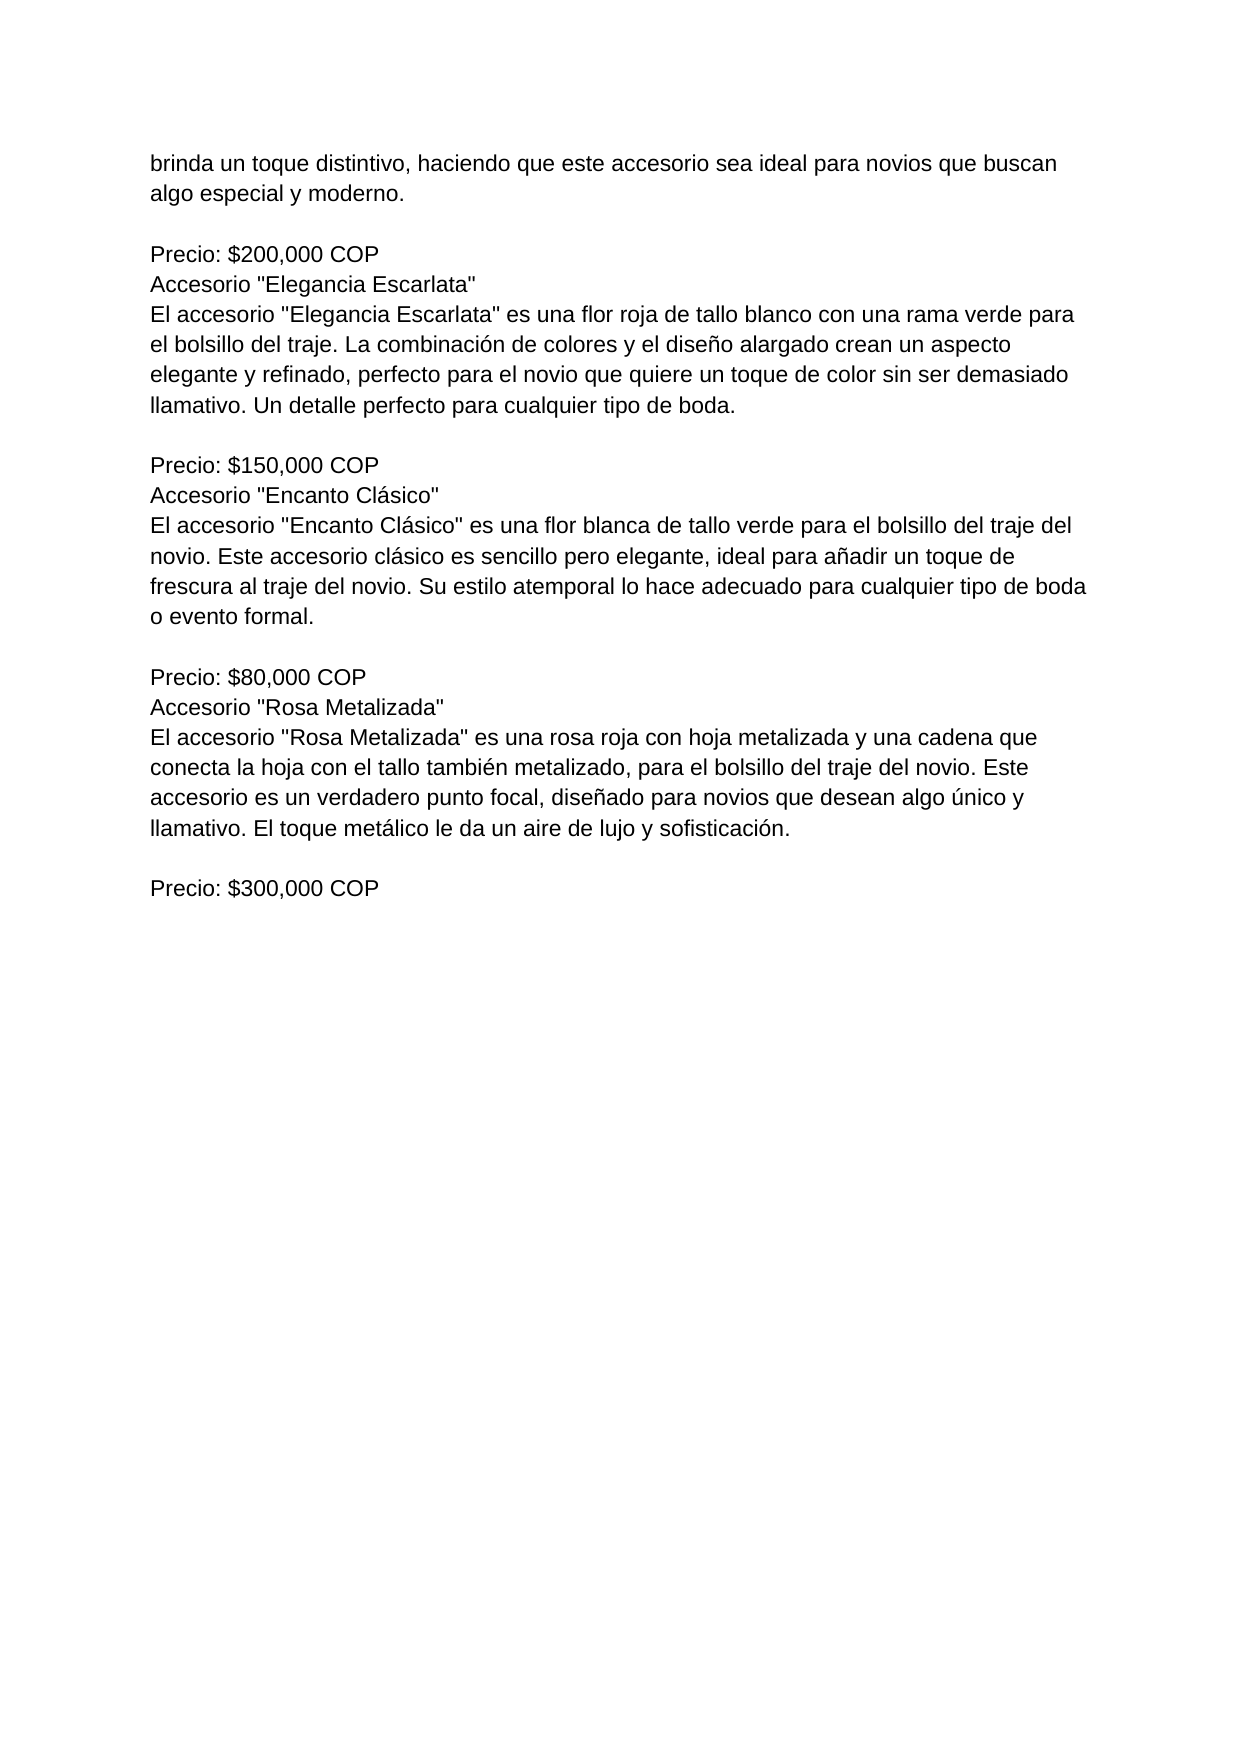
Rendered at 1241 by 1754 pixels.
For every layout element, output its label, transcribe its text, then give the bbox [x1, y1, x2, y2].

text Accesorio "Rosa Metalizada" [150, 694, 1090, 720]
text El accesorio "Elegancia Escarlata" es una flor roja de tallo blanco con una rama verde para el bolsillo del traje. La combinación de colores y el diseño alargado crean un aspecto elegante y refinado, perfecto para el novio que quiere un toque de color sin ser demasiado llamativo. Un detalle perfecto para cualquier tipo de boda. [150, 301, 1090, 418]
text Accesorio "Elegancia Escarlata" [150, 271, 1090, 297]
text El accesorio "Rosa Metalizada" es una rosa roja con hoja metalizada y una cadena que conecta la hoja con el tallo también metalizado, para el bolsillo del traje del novio. Este accesorio es un verdadero punto focal, diseñado para novios que desean algo único y llamativo. El toque metálico le da un aire de lujo y sofisticación. [150, 724, 1090, 841]
text Precio: $300,000 COP [150, 875, 1090, 901]
text Accesorio "Encanto Clásico" [150, 482, 1090, 509]
text El accesorio "Encanto Clásico" es una flor blanca de tallo verde para el bolsillo del traje del novio. Este accesorio clásico es sencillo pero elegante, ideal para añadir un toque de frescura al traje del novio. Su estilo atemporal lo hace adecuado para cualquier tipo de boda o evento formal. [150, 512, 1090, 629]
text Precio: $150,000 COP [150, 452, 1090, 478]
text Precio: $80,000 COP [150, 663, 1090, 690]
text Precio: $200,000 COP [150, 241, 1090, 267]
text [150, 150, 1090, 207]
